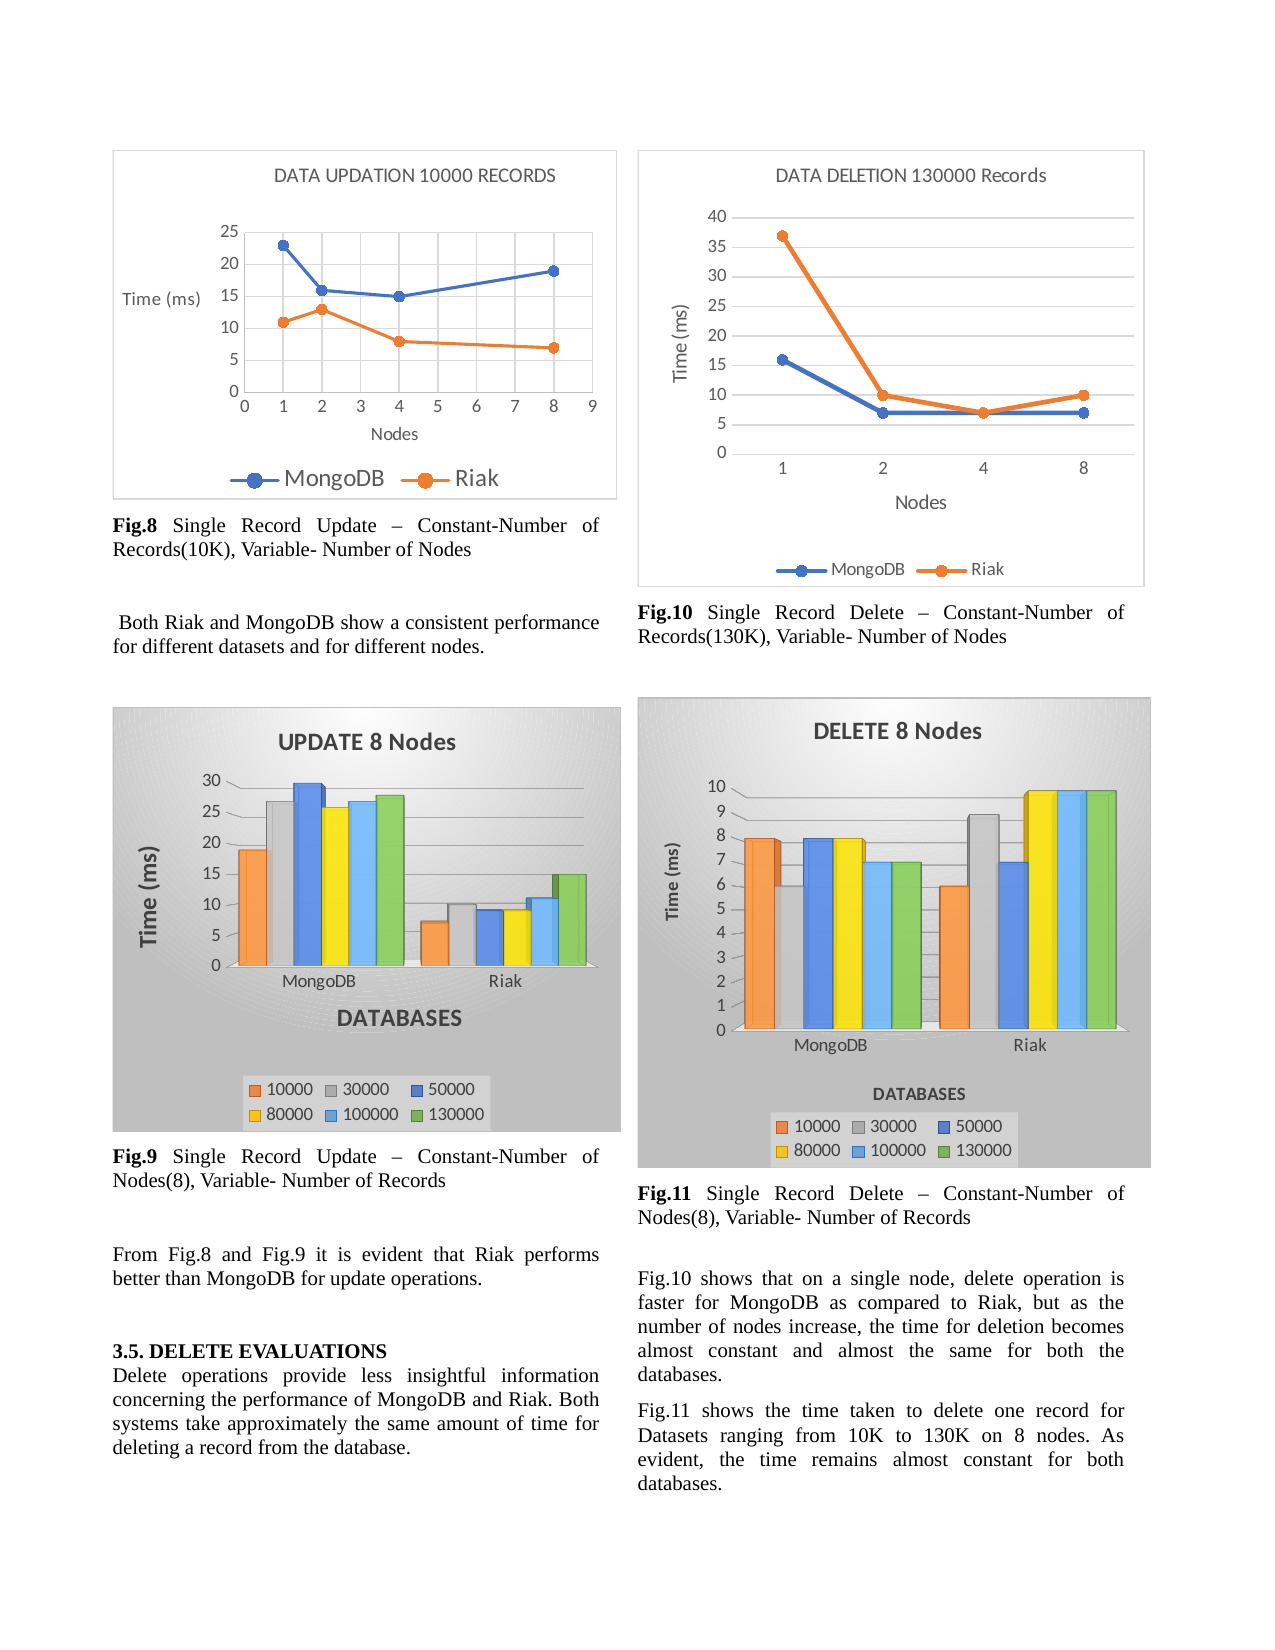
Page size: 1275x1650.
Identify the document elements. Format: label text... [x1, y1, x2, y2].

text 3.5. DELETE EVALUATIONS [112, 1339, 600, 1363]
text Delete operations provide less insightful information concerning the performance of MongoDB and Riak. Both systems take approximately the same amount of time for deleting a record from the database. [112, 1363, 600, 1459]
text Fig.11 Single Record Delete – Constant-Number of Nodes(8), Variable- Number of Records [637, 1181, 1125, 1229]
text Fig.10 shows that on a single node, delete operation is faster for MongoDB as compared to Riak, but as the number of nodes increase, the time for deletion becomes almost constant and almost the same for both the databases. [637, 1266, 1125, 1386]
text Both Riak and MongoDB show a consistent performance for different datasets and for different nodes. [112, 610, 600, 658]
text Fig.11 shows the time taken to delete one record for Datasets ranging from 10K to 130K on 8 nodes. As evident, the time remains almost constant for both databases. [637, 1398, 1125, 1495]
text Fig.9 Single Record Update – Constant-Number of Nodes(8), Variable- Number of Records [112, 1144, 600, 1192]
text Fig.10 Single Record Delete – Constant-Number of Records(130K), Variable- Number of Nodes [637, 600, 1125, 648]
text Fig.8 Single Record Update – Constant-Number of Records(10K), Variable- Number of Nodes [112, 512, 600, 561]
text From Fig.8 and Fig.9 it is evident that Riak performs better than MongoDB for update operations. [112, 1242, 600, 1290]
